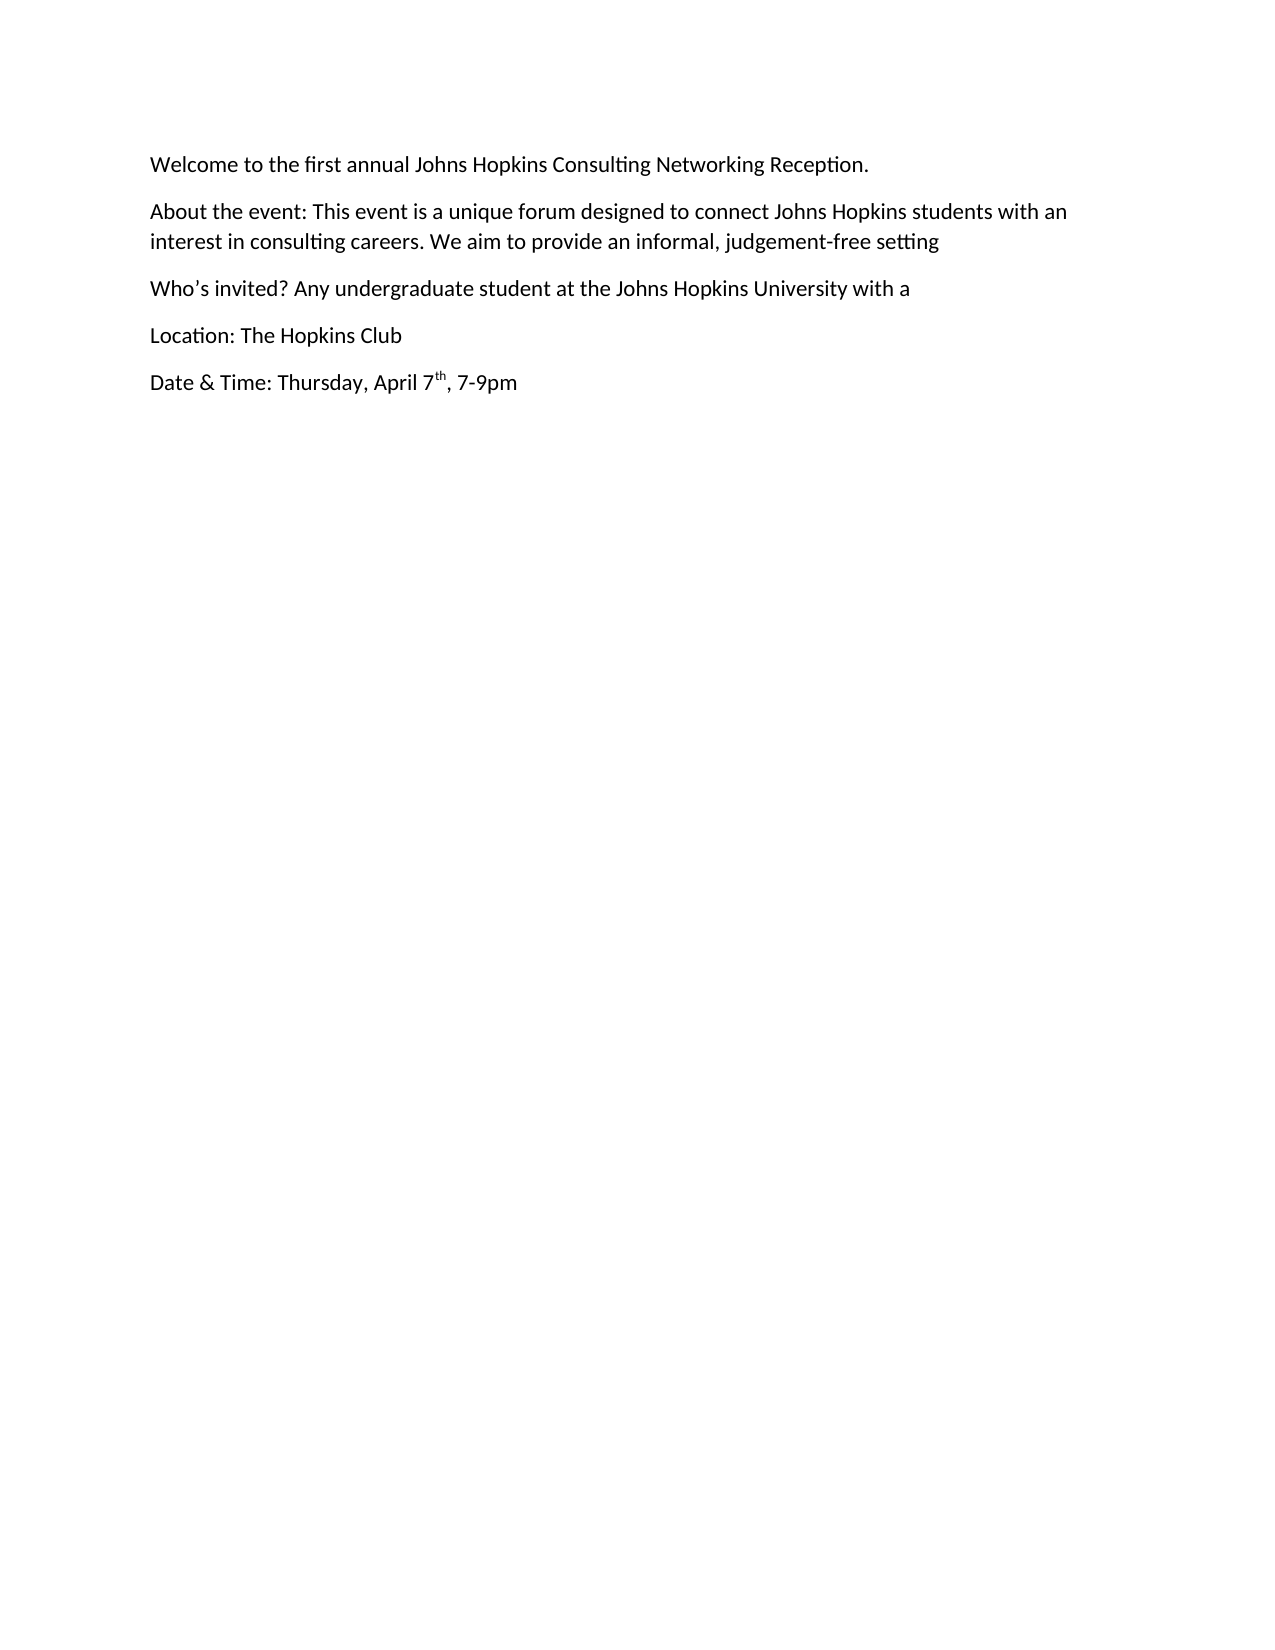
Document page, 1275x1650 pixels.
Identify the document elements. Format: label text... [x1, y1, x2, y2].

text Welcome to the first annual Johns Hopkins Consulting Networking Reception. [150, 150, 1125, 178]
text About the event: This event is a unique forum designed to connect Johns Hopkins students with an interest in consulting careers. We aim to provide an informal, judgement-free setting [150, 197, 1125, 255]
text Date & Time: Thursday, April 7th, 7-9pm [150, 368, 1125, 396]
text Location: The Hopkins Club [150, 321, 1125, 349]
text Who’s invited? Any undergraduate student at the Johns Hopkins University with a [150, 274, 1125, 302]
